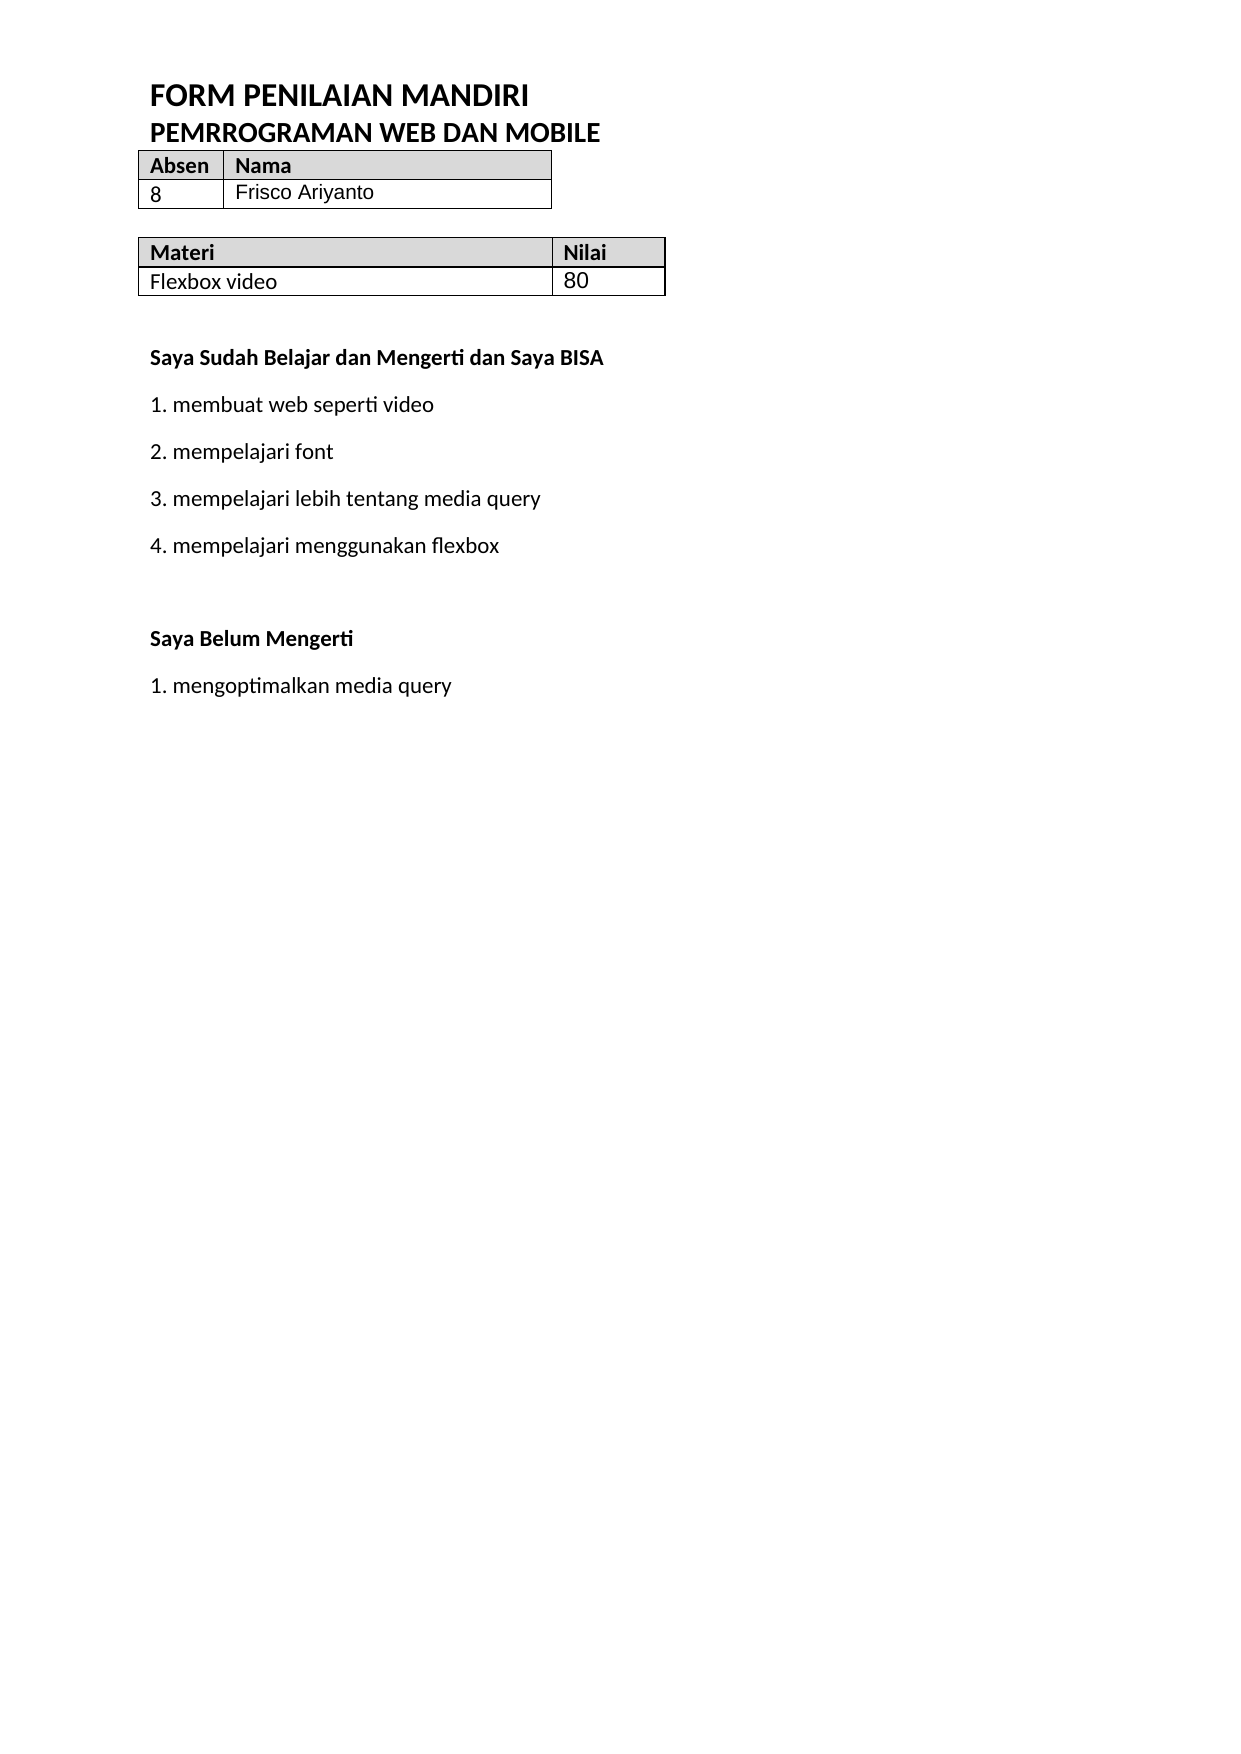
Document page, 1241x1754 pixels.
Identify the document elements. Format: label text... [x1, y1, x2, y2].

text 4. mempelajari menggunakan flexbox [150, 531, 1090, 559]
table_cell 80 [553, 268, 664, 295]
text 1. membuat web seperti video [150, 390, 1090, 418]
text 1. mengoptimalkan media query [150, 671, 1090, 699]
table_cell Flexbox video [139, 268, 552, 295]
text 3. mempelajari lebih tentang media query [150, 484, 1090, 512]
text Saya Sudah Belajar dan Mengerti dan Saya BISA [150, 343, 1090, 371]
table_header Materi [139, 238, 552, 266]
table_header Nilai [553, 238, 664, 266]
text 2. mempelajari font [150, 437, 1090, 465]
text Saya Belum Mengerti [150, 624, 1090, 653]
